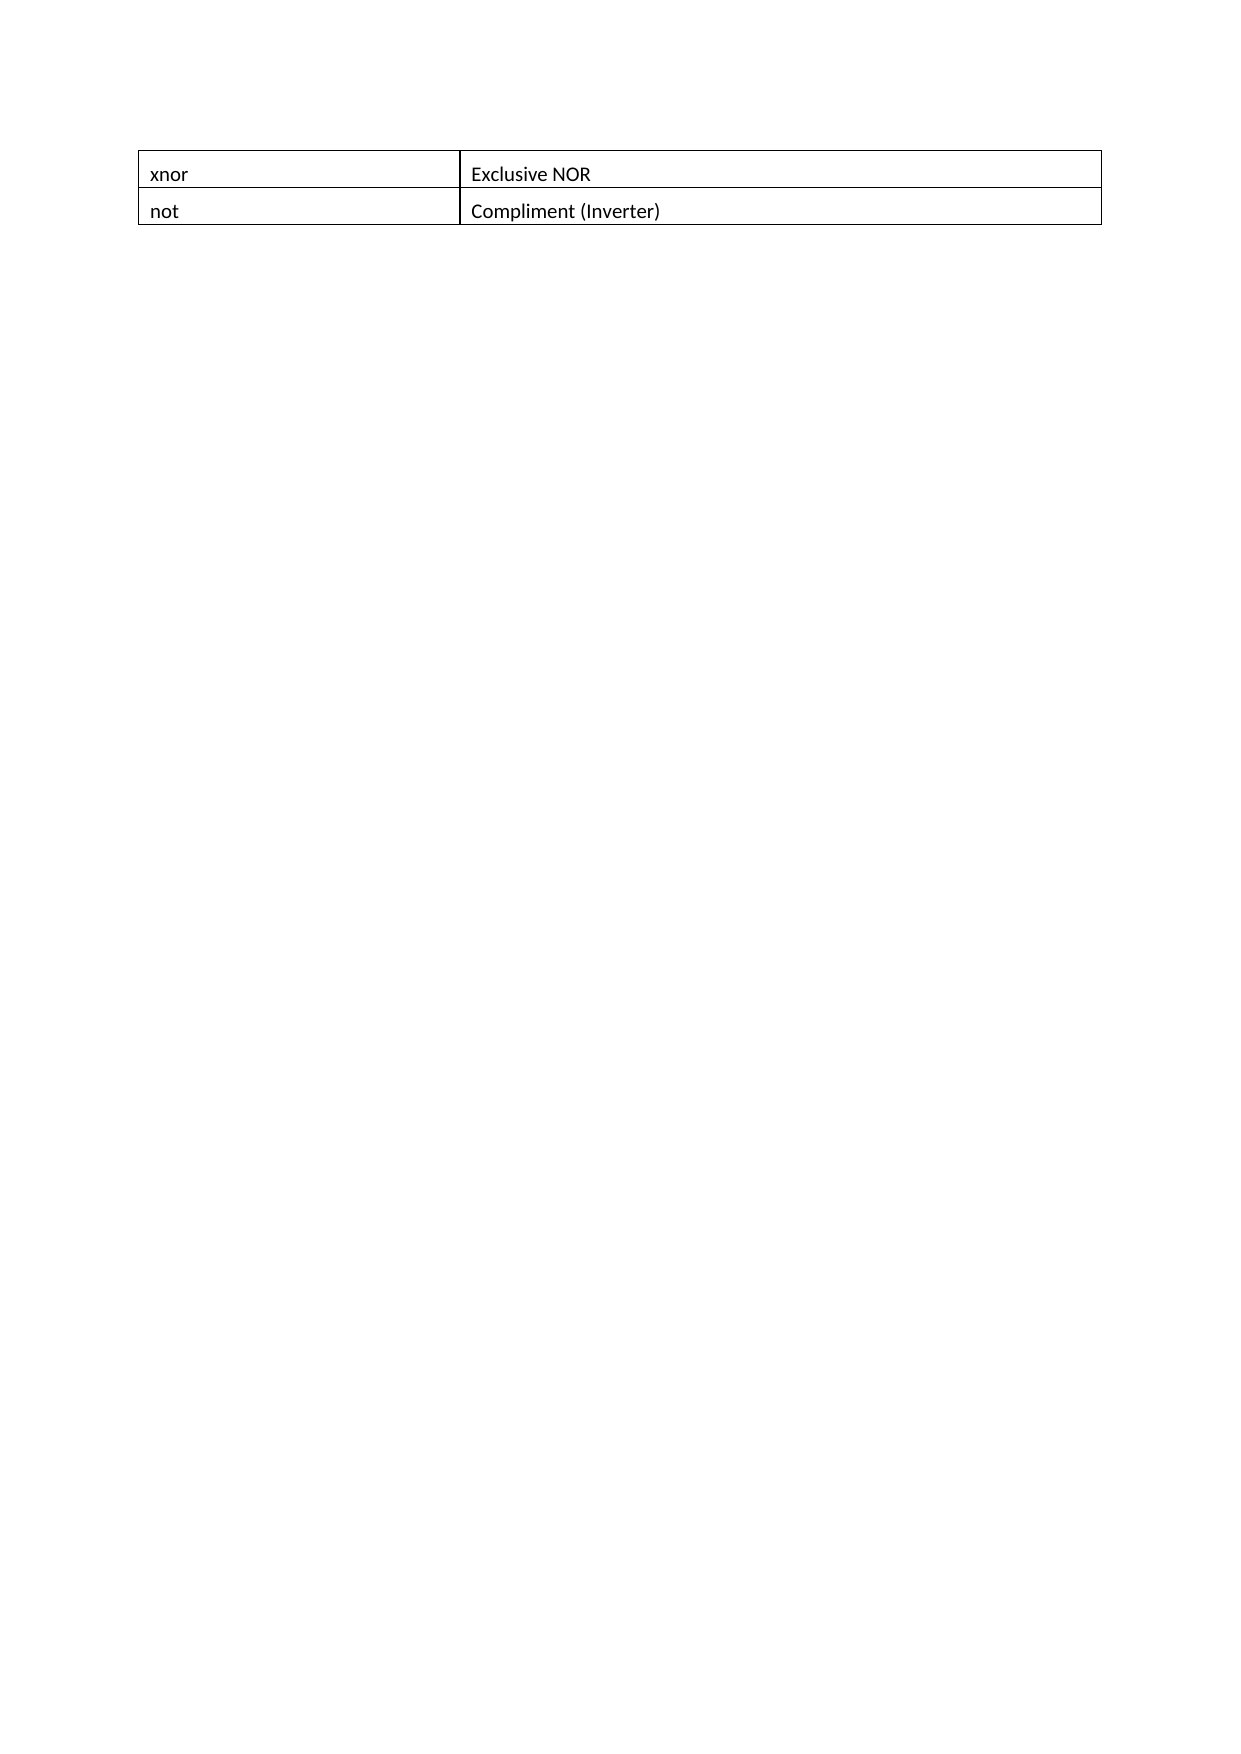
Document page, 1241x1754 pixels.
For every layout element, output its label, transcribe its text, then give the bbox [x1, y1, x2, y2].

table_cell Exclusive NOR [461, 151, 1101, 187]
table_cell Compliment (Inverter) [461, 188, 1101, 224]
table_cell not [139, 188, 459, 224]
table_cell xnor [139, 151, 459, 187]
